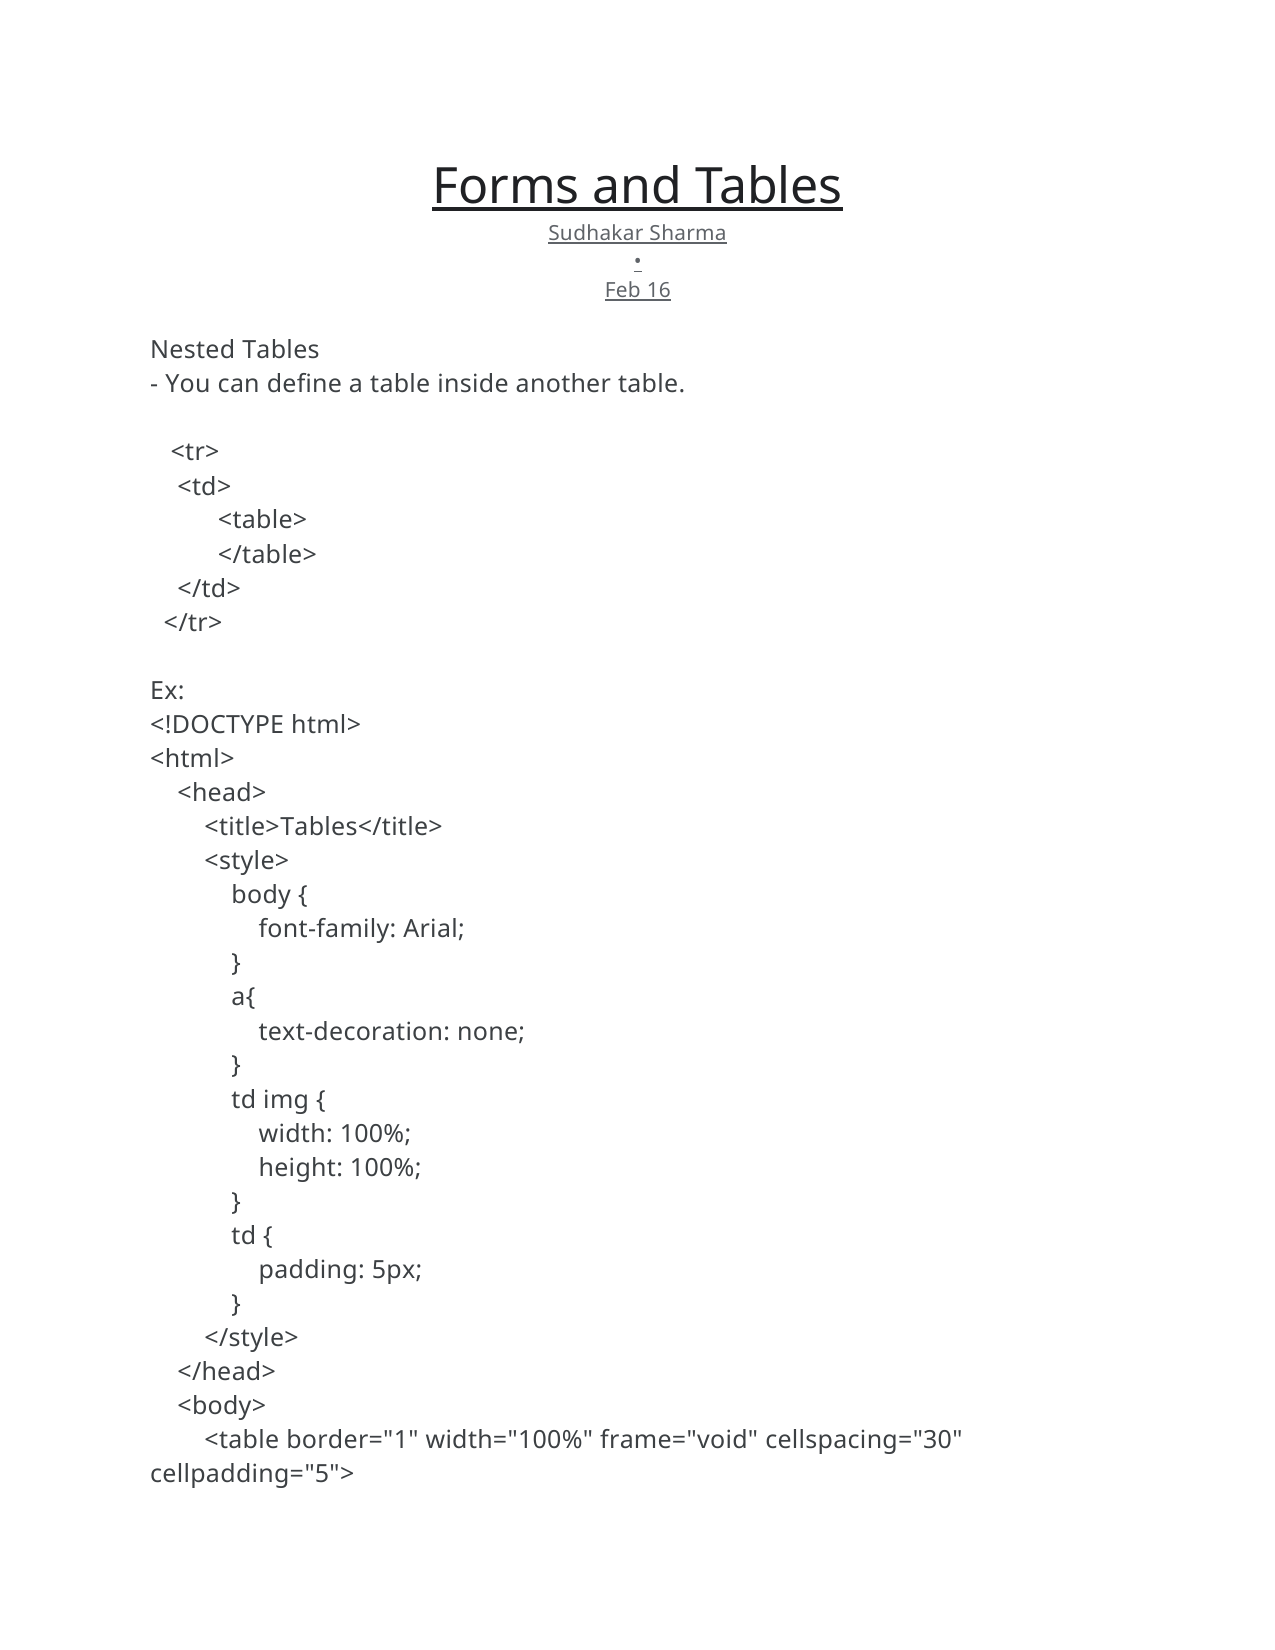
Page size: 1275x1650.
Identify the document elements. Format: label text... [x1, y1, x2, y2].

text Feb 16 [150, 275, 1125, 303]
text Sudhakar Sharma [150, 218, 1125, 247]
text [150, 332, 1125, 1490]
text • [150, 247, 1125, 275]
text Forms and Tables [150, 150, 1125, 218]
